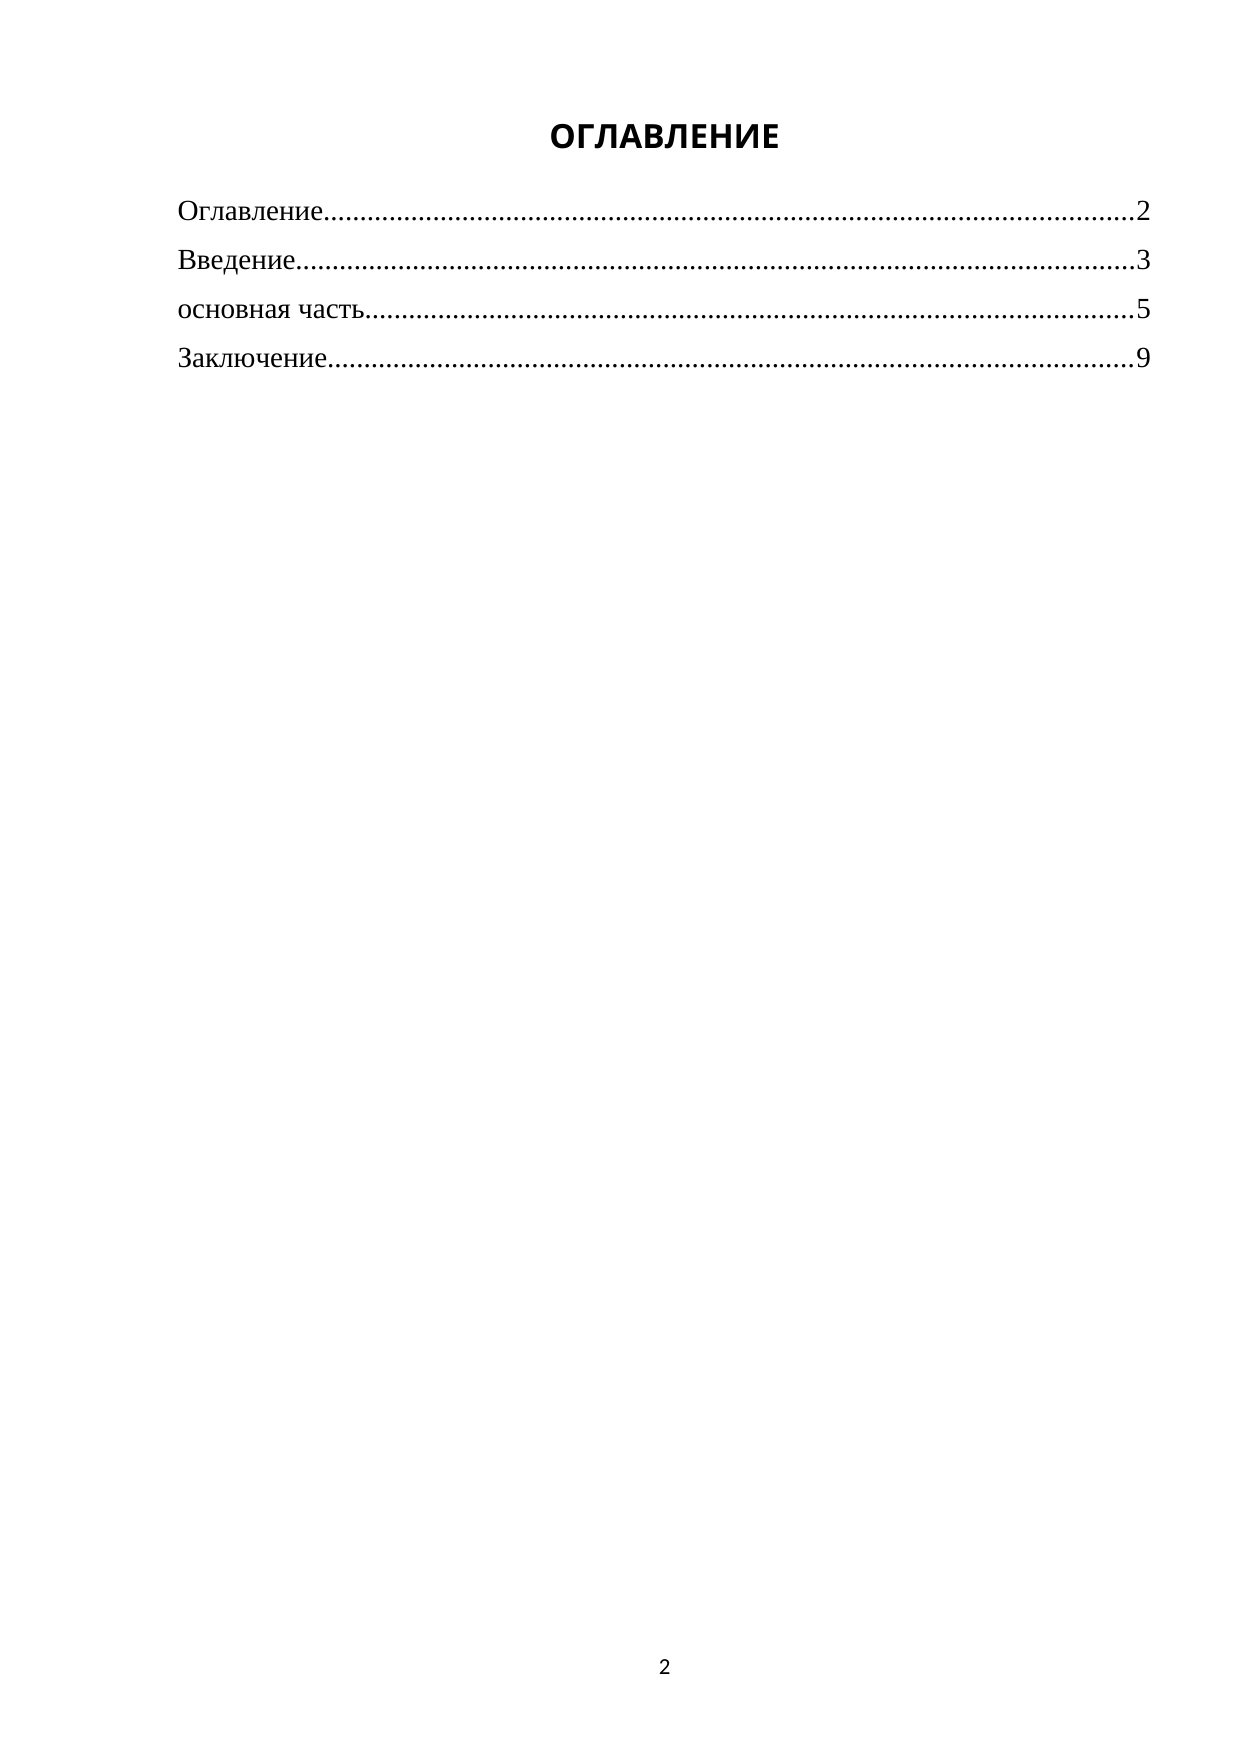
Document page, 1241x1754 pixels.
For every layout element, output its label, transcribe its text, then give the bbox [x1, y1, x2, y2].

text Заключение 9 [177, 340, 1152, 373]
text Оглавление [177, 118, 1152, 156]
text Введение 3 [177, 242, 1152, 276]
text основная часть 5 [177, 291, 1152, 324]
